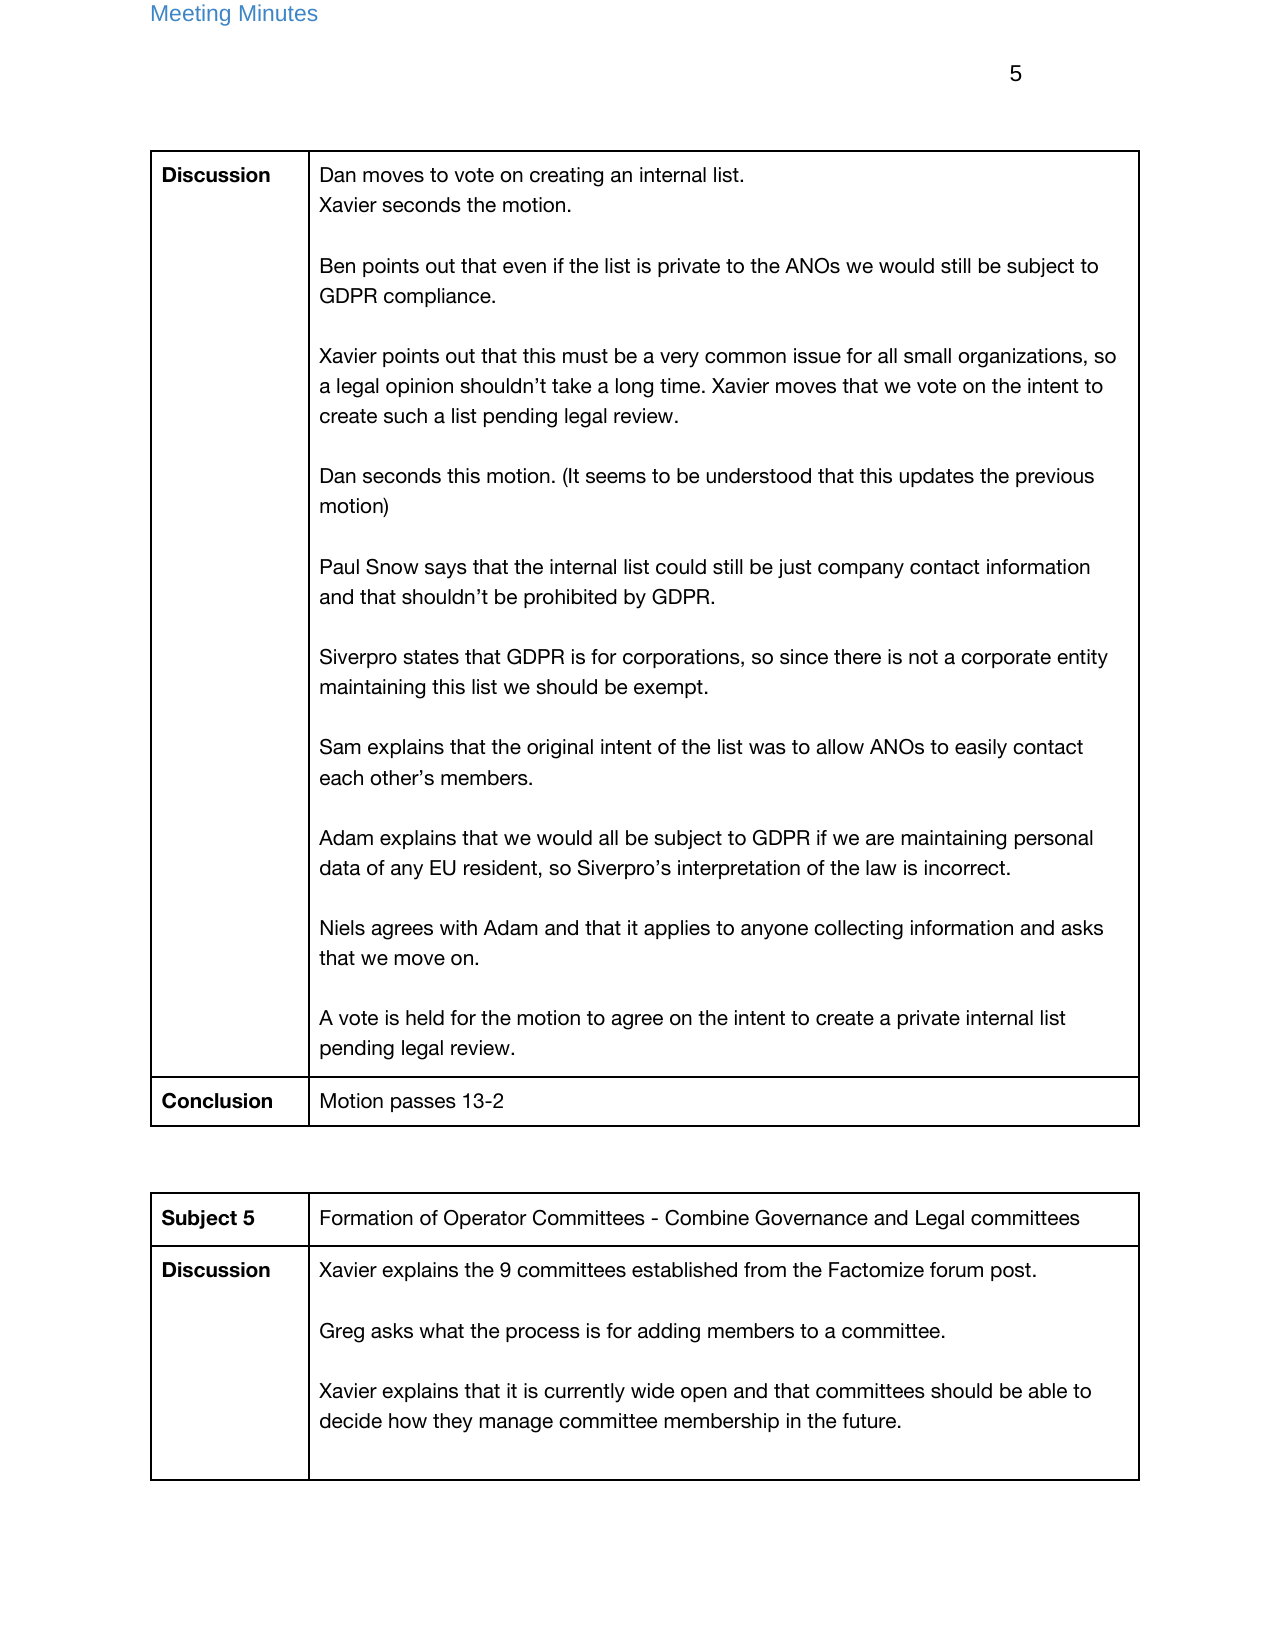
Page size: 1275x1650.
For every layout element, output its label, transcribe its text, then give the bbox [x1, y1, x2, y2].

table_cell Discussion [152, 152, 308, 1076]
table_cell Motion passes 13-2 [310, 1078, 1138, 1125]
table_header Formation of Operator Committees - Combine Governance and Legal committees [310, 1194, 1138, 1245]
table_cell Dan moves to vote on creating an internal list. Xavier seconds the motion. Ben points out that even if the list is private to the ANOs we would still be subject to GDPR compliance. Xavier points out that this must be a very common issue for all small organizations, so a legal opinion shouldn’t take a long time. Xavier moves that we vote on the intent to create such a list pending legal review. Dan seconds this motion. (It seems to be understood that this updates the previous motion) Paul Snow says that the internal list could still be just company contact information and that shouldn’t be prohibited by GDPR. Siverpro states that GDPR is for corporations, so since there is not a corporate entity maintaining this list we should be exempt. Sam explains that the original intent of the list was to allow ANOs to easily contact each other’s members. Adam explains that we would all be subject to GDPR if we are maintaining personal data of any EU resident, so Siverpro’s interpretation of the law is incorrect. Niels agrees with Adam and that it applies to anyone collecting information and asks that we move on. A vote is held for the motion to agree on the intent to create a private internal list pending legal review. [310, 152, 1138, 1076]
table_cell Discussion [152, 1247, 308, 1478]
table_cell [310, 1247, 1138, 1478]
table_header Subject 5 [152, 1194, 308, 1245]
table_cell Conclusion [152, 1078, 308, 1125]
